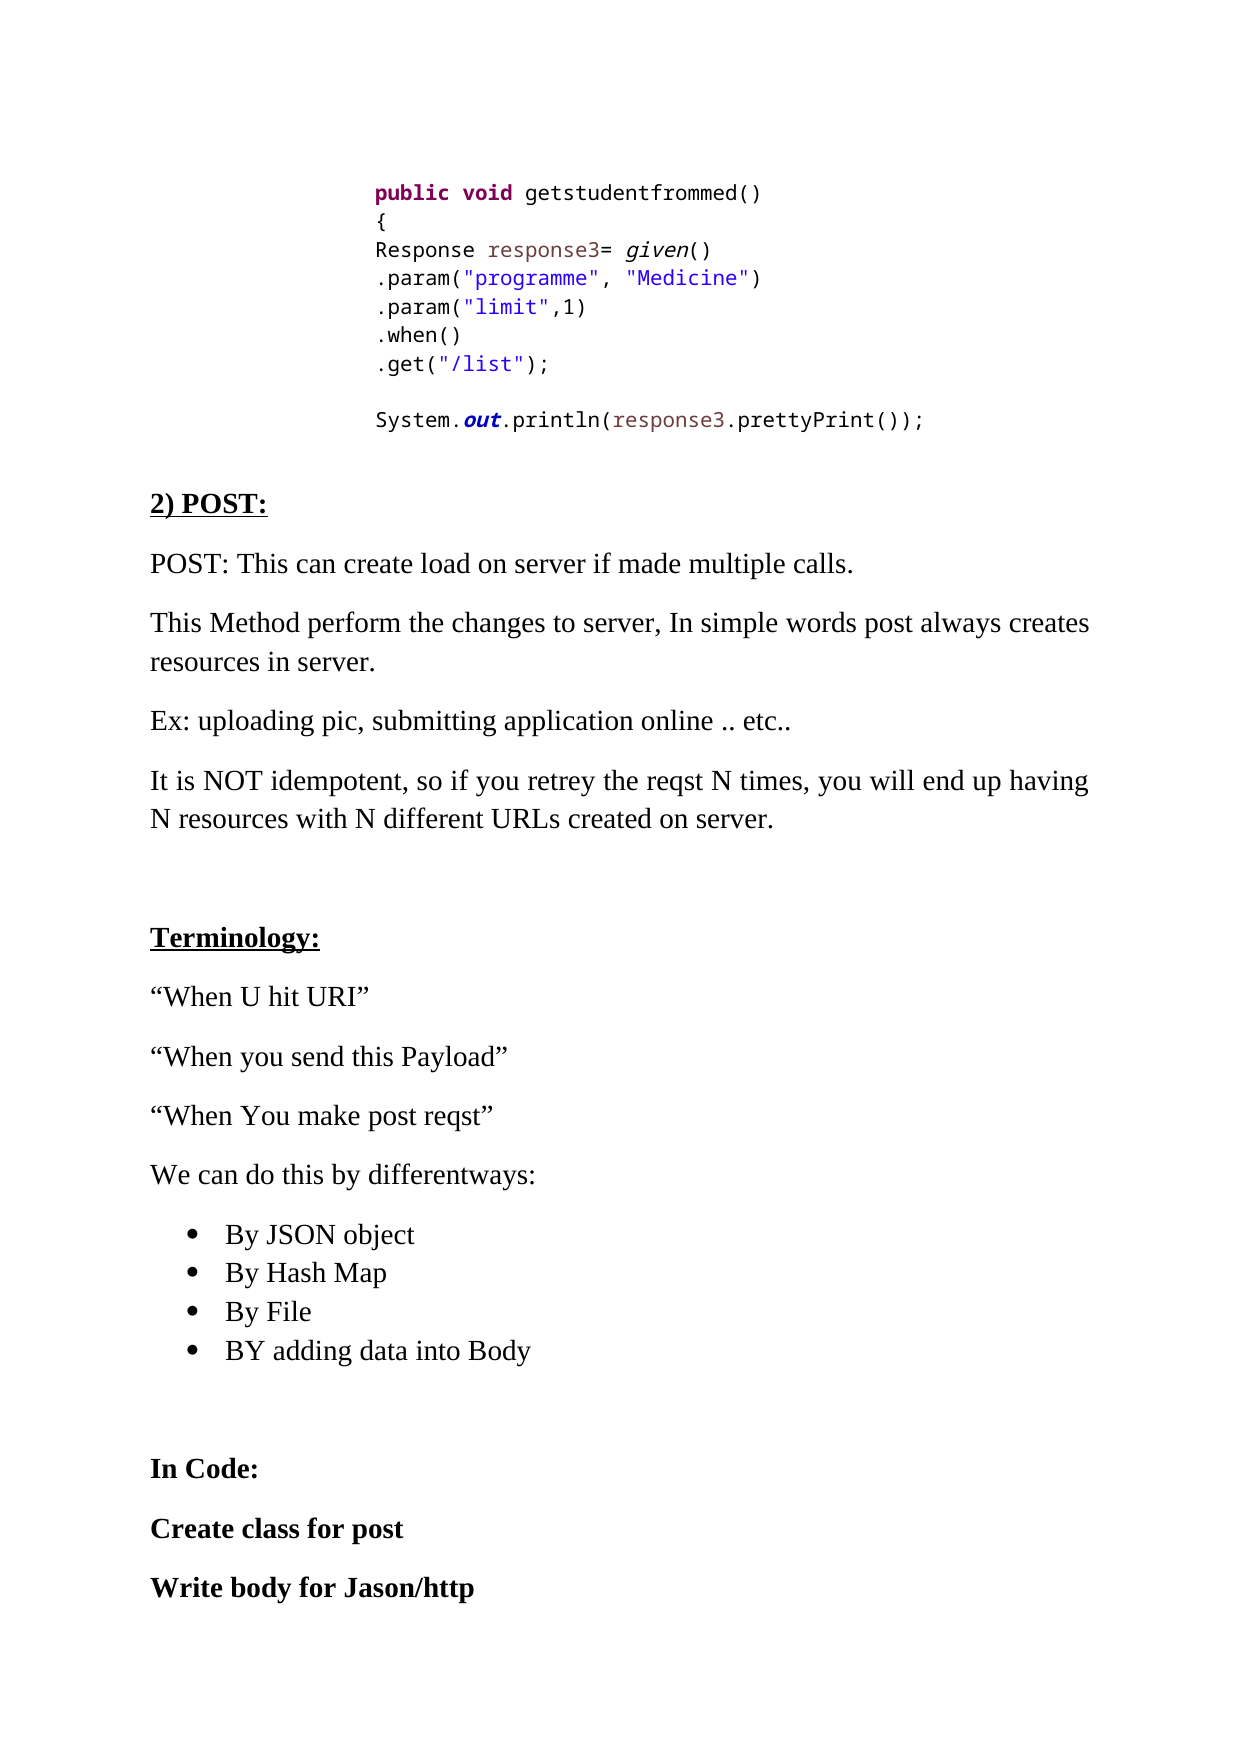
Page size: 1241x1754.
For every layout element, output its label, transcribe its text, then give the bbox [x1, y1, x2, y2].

text This Method perform the changes to server, In simple words post always creates resources in server. [150, 605, 1090, 677]
text System.out.println(response3.prettyPrint()); [225, 405, 1090, 433]
text POST: This can create load on server if made multiple calls. [150, 546, 1090, 579]
text Terminology: [150, 920, 1090, 953]
text Ex: uploading pic, submitting application online .. etc.. [150, 703, 1090, 737]
list BY adding data into Body [187, 1333, 1090, 1366]
text We can do this by differentways: [150, 1157, 1090, 1191]
text 2) POST: [150, 487, 1090, 520]
list By JSON object [187, 1217, 1090, 1250]
text It is NOT idempotent, so if you retrey the reqst N times, you will end up having N resources with N different URLs created on server. [150, 763, 1090, 835]
list By File [187, 1294, 1090, 1328]
text Create class for post [150, 1511, 1090, 1544]
text .param("programme", "Medicine") [225, 263, 1090, 292]
text { [225, 206, 1090, 235]
text public void getstudentfrommed() [225, 178, 1090, 206]
text In Code: [150, 1452, 1090, 1485]
text Write body for Jason/http [150, 1570, 1090, 1604]
text .param("limit",1) [225, 292, 1090, 320]
list By Hash Map [187, 1255, 1090, 1289]
text .get("/list"); [225, 349, 1090, 377]
text “When you send this Payload” [150, 1039, 1090, 1072]
text “When You make post reqst” [150, 1098, 1090, 1132]
text Response response3= given() [225, 235, 1090, 263]
text .when() [300, 320, 1090, 349]
text “When U hit URI” [150, 979, 1090, 1013]
